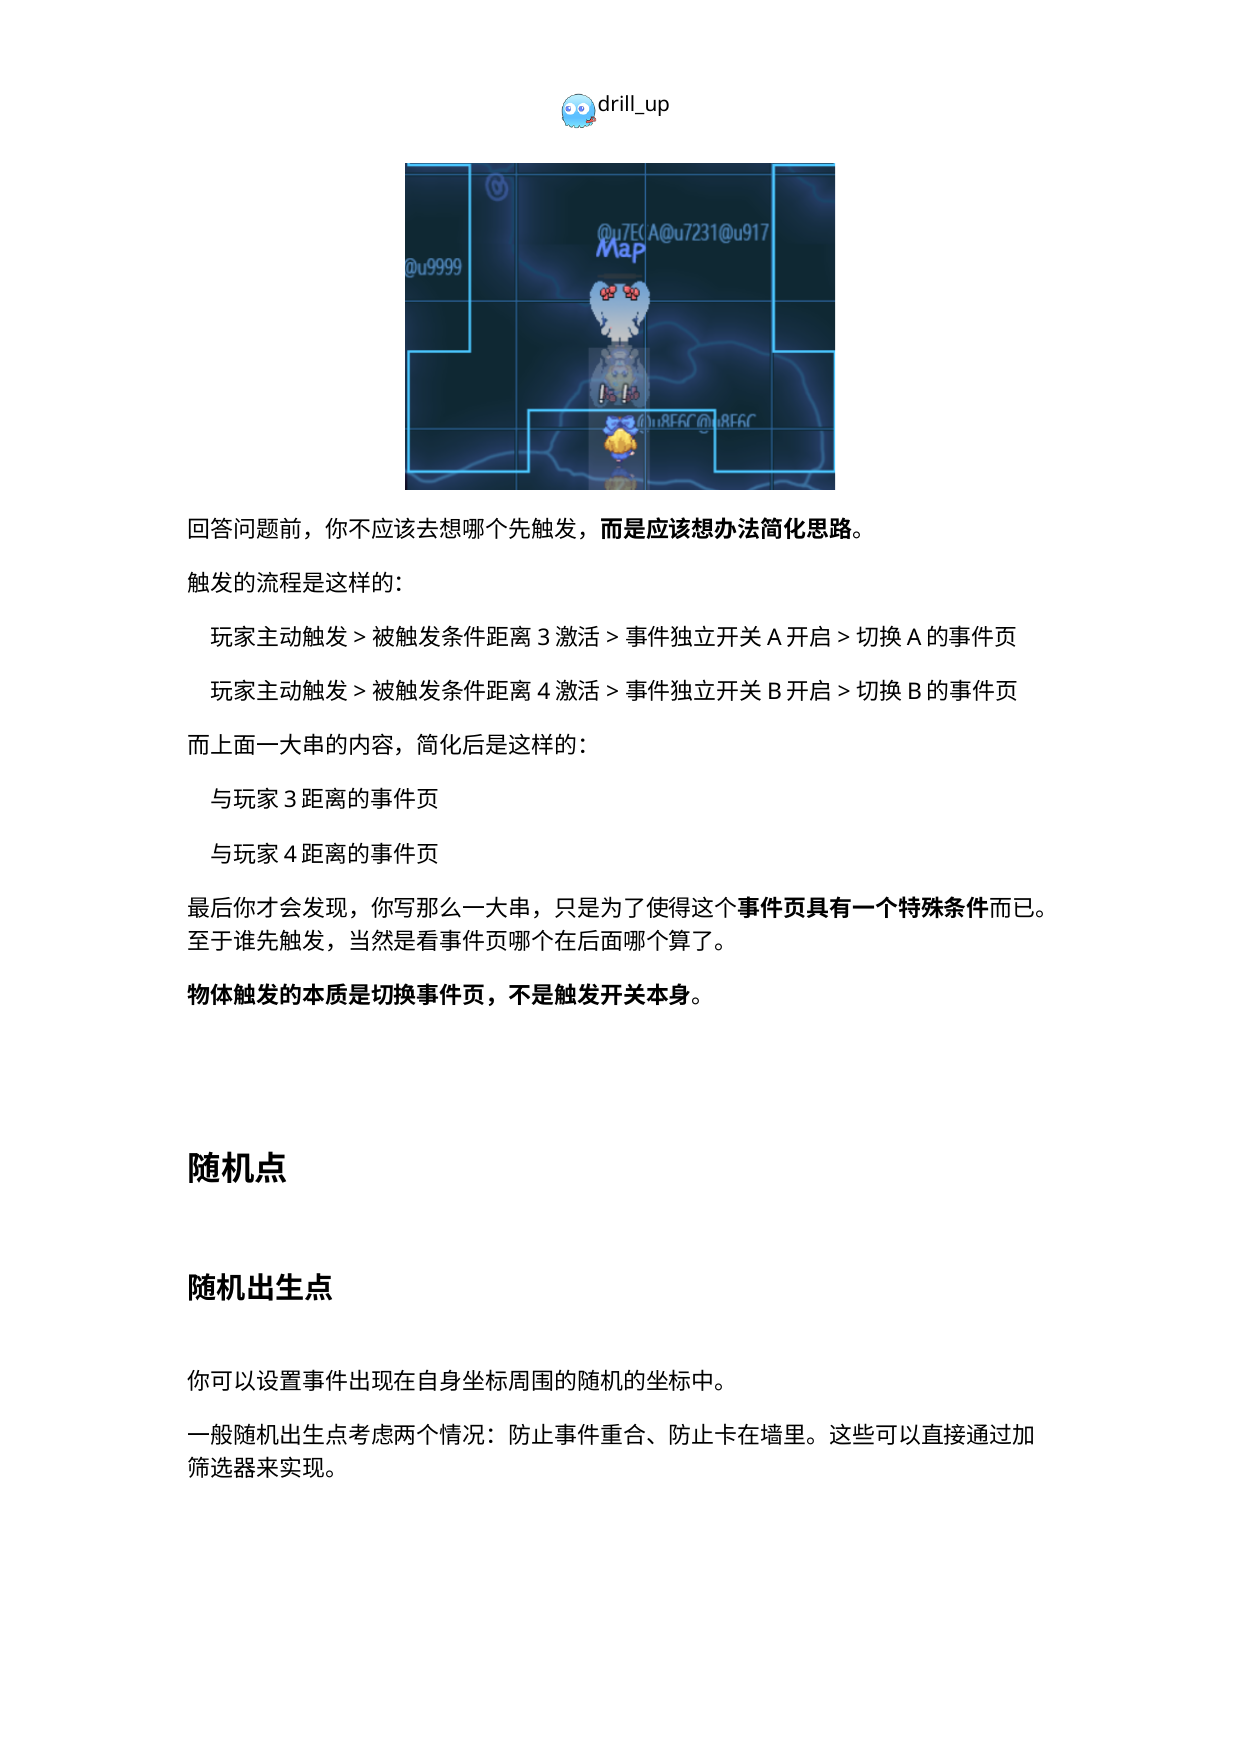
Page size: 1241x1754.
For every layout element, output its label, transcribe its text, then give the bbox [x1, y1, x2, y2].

text 与玩家4距离的事件页 [187, 835, 1053, 869]
subtitle 随机出生点 [187, 1252, 1053, 1320]
text 最后你才会发现，你写那么一大串，只是为了使得这个事件页具有一个特殊条件而已。至于谁先触发，当然是看事件页哪个在后面哪个算了。 [187, 889, 1053, 956]
text 物体触发的本质是切换事件页，不是触发开关本身。 [187, 977, 1053, 1010]
text 一般随机出生点考虑两个情况：防止事件重合、防止卡在墙里。这些可以直接通过加筛选器来实现。 [187, 1417, 1053, 1483]
text 玩家主动触发 > 被触发条件距离4激活 > 事件独立开关B开启 > 切换B的事件页 [187, 673, 1053, 706]
text 玩家主动触发 > 被触发条件距离3激活 > 事件独立开关A开启 > 切换A的事件页 [187, 619, 1053, 652]
text 触发的流程是这样的： [187, 565, 1053, 598]
text 你可以设置事件出现在自身坐标周围的随机的坐标中。 [187, 1363, 1053, 1396]
text 而上面一大串的内容，简化后是这样的： [187, 727, 1053, 760]
subtitle 随机点 [187, 1141, 1053, 1189]
picture [556, 88, 597, 130]
text 回答问题前，你不应该去想哪个先触发，而是应该想办法简化思路。 [187, 511, 1053, 544]
picture [405, 163, 836, 490]
text 与玩家3距离的事件页 [187, 781, 1053, 814]
